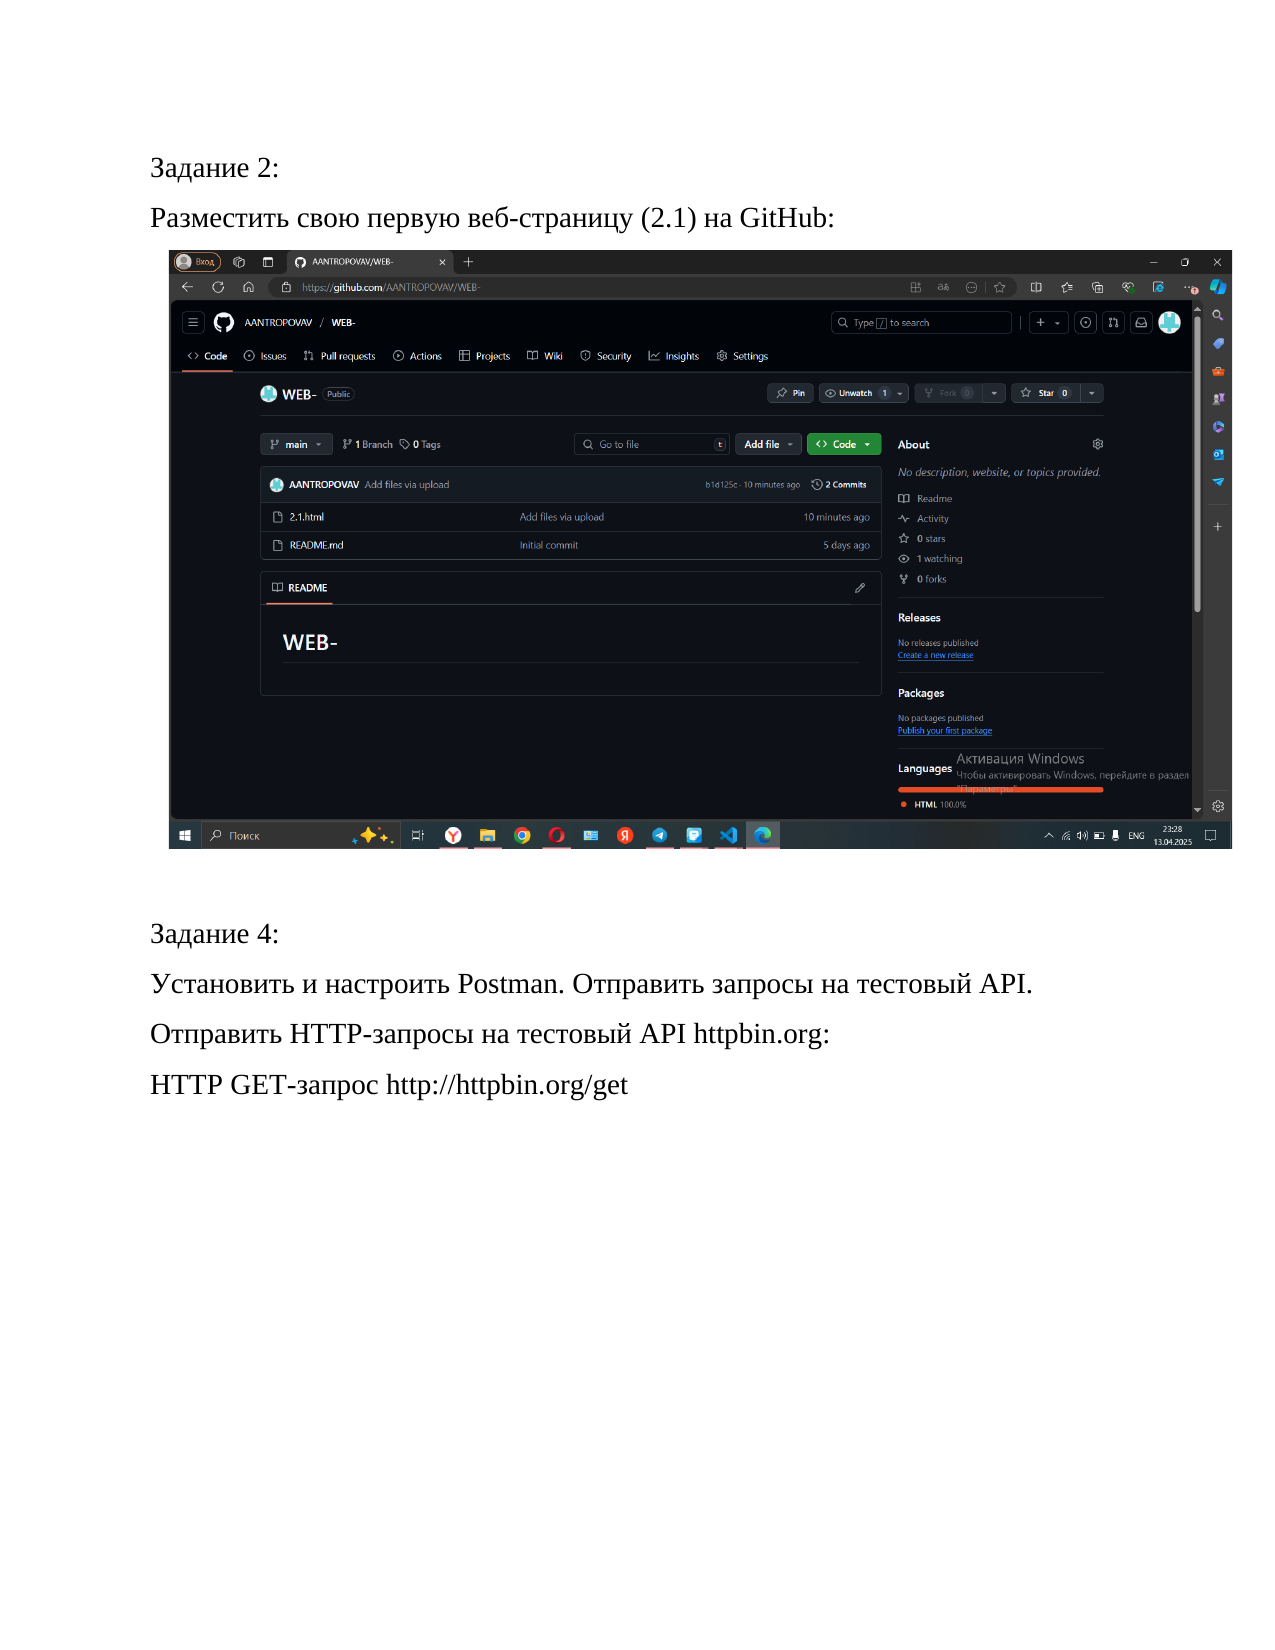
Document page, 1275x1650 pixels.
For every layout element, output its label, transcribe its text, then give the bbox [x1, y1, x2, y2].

text Задание 2: [150, 150, 1125, 183]
text HTTP GET-запрос http://httpbin.org/get [150, 1067, 1125, 1100]
text Установить и настроить Postman. Отправить запросы на тестовый API. [150, 966, 1125, 1000]
text Задание 4: [150, 916, 1125, 949]
text Отправить HTTP-запросы на тестовый API httpbin.org: [150, 1017, 1125, 1050]
text Разместить свою первую веб-страницу (2.1) на GitHub: [150, 200, 1125, 234]
picture [168, 250, 1233, 849]
